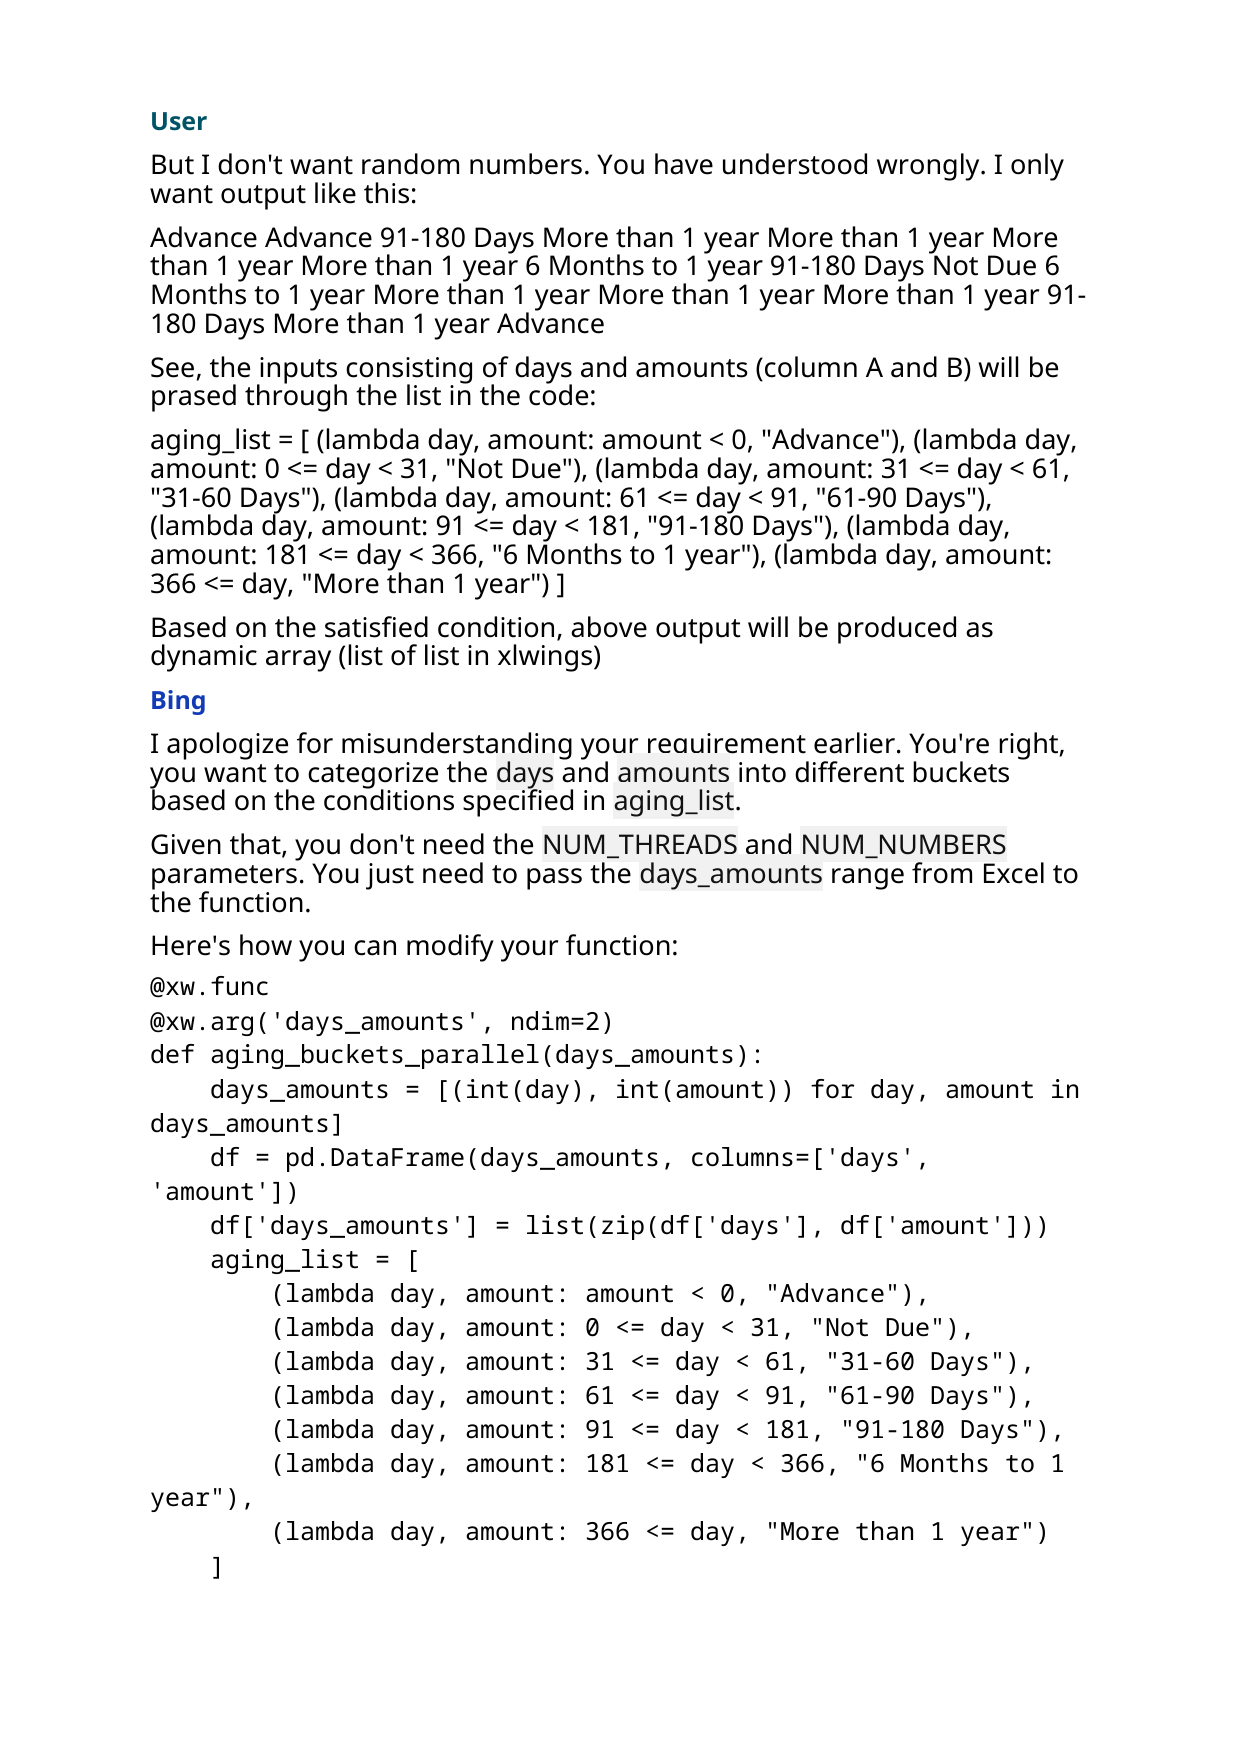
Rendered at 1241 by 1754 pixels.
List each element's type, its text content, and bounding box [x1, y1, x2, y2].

text Advance Advance 91-180 Days More than 1 year More than 1 year More than 1 year More than 1 year 6 Months to 1 year 91-180 Days Not Due 6 Months to 1 year More than 1 year More than 1 year More than 1 year 91-180 Days More than 1 year Advance [150, 224, 1090, 339]
text I apologize for misunderstanding your requirement earlier. You're right, you want to categorize the days and amounts into different buckets based on the conditions specified in aging_list. [150, 730, 1090, 817]
text See, the inputs consisting of days and amounts (column A and B) will be prased through the list in the code: [150, 354, 1090, 412]
text (lambda day, amount: amount < 0, "Advance"), [150, 1276, 1090, 1310]
text But I don't want random numbers. You have understood wrongly. I only want output like this: [150, 152, 1090, 209]
text (lambda day, amount: 91 <= day < 181, "91-180 Days"), [150, 1412, 1090, 1446]
text @xw.arg('days_amounts', ndim=2) [150, 1003, 1090, 1037]
text (lambda day, amount: 31 <= day < 61, "31-60 Days"), [150, 1344, 1090, 1378]
text aging_list = [ (lambda day, amount: amount < 0, "Advance"), (lambda day, amount: 0 <= day < 31, "Not Due"), (lambda day, amount: 31 <= day < 61, "31-60 Days"), (lambda day, amount: 61 <= day < 91, "61-90 Days"), (lambda day, amount: 91 <= day < 181, "91-180 Days"), (lambda day, amount: 181 <= day < 366, "6 Months to 1 year"), (lambda day, amount: 366 <= day, "More than 1 year") ] [150, 427, 1090, 599]
text Here's how you can modify your function: [150, 933, 1090, 962]
text (lambda day, amount: 61 <= day < 91, "61-90 Days"), [150, 1378, 1090, 1412]
subtitle Bing [150, 687, 1090, 715]
text def aging_buckets_parallel(days_amounts): [150, 1037, 1090, 1071]
subtitle User [150, 108, 1090, 137]
text (lambda day, amount: 366 <= day, "More than 1 year") [150, 1514, 1090, 1548]
text days_amounts = [(int(day), int(amount)) for day, amount in days_amounts] [150, 1071, 1090, 1139]
text df['days_amounts'] = list(zip(df['days'], df['amount'])) [150, 1207, 1090, 1242]
text (lambda day, amount: 0 <= day < 31, "Not Due"), [150, 1310, 1090, 1344]
text @xw.func [150, 969, 1090, 1003]
text ] [150, 1548, 1090, 1582]
text Based on the satisfied condition, above output will be produced as dynamic array (list of list in xlwings) [150, 614, 1090, 672]
text (lambda day, amount: 181 <= day < 366, "6 Months to 1 year"), [150, 1446, 1090, 1514]
text df = pd.DataFrame(days_amounts, columns=['days', 'amount']) [150, 1139, 1090, 1207]
text aging_list = [ [150, 1242, 1090, 1276]
text Given that, you don't need the NUM_THREADS and NUM_NUMBERS parameters. You just need to pass the days_amounts range from Excel to the function. [150, 832, 1090, 918]
